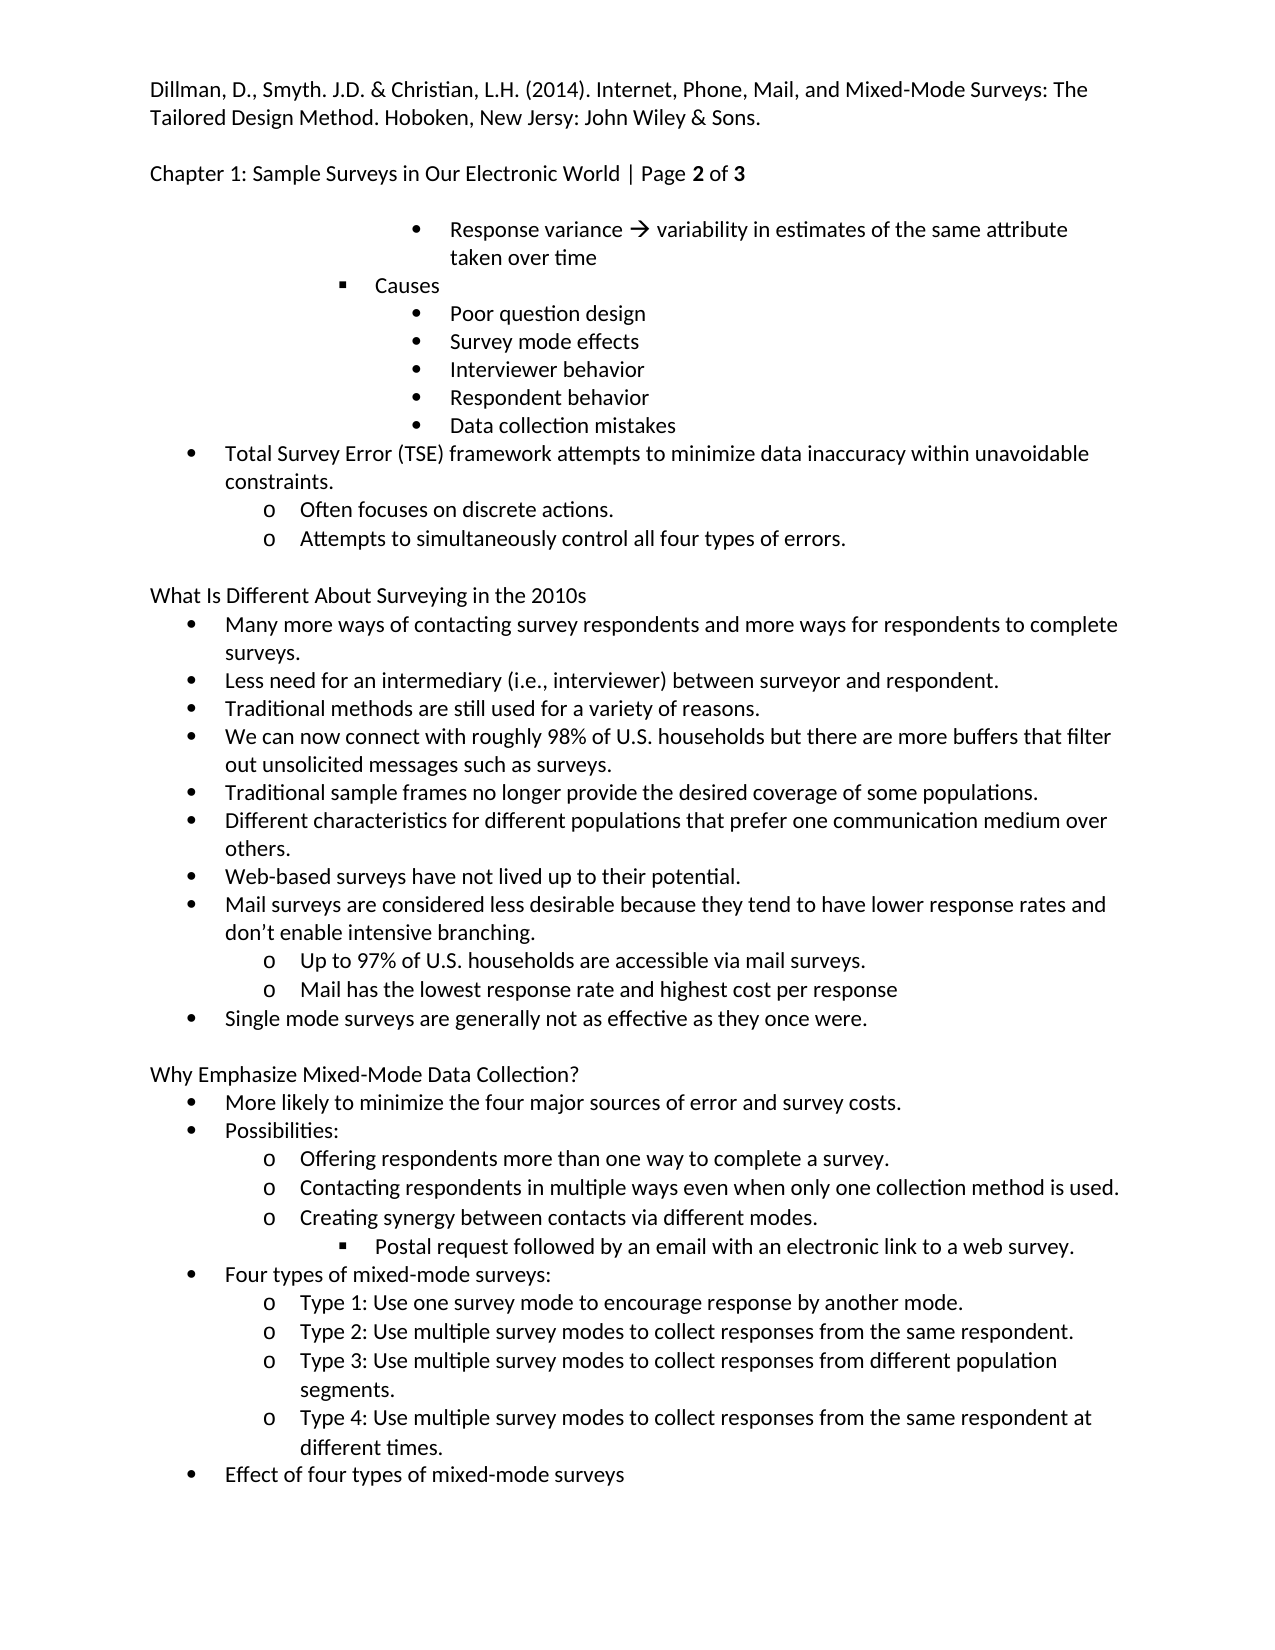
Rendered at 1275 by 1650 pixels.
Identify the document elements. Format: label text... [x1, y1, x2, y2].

list Type 3: Use multiple survey modes to collect responses from different population segments. [262, 1346, 1125, 1403]
list Survey mode effects [412, 327, 1125, 355]
text Why Emphasize Mixed-Mode Data Collection? [150, 1060, 1125, 1088]
list Traditional methods are still used for a variety of reasons. [187, 694, 1125, 722]
list Postal request followed by an email with an electronic link to a web survey. [337, 1232, 1125, 1260]
list Data collection mistakes [412, 411, 1125, 439]
list Total Survey Error (TSE) framework attempts to minimize data inaccuracy within unavoidable constraints. [187, 439, 1125, 495]
list Mail surveys are considered less desirable because they tend to have lower response rates and don’t enable intensive branching. [187, 890, 1125, 946]
list Possibilities: [187, 1116, 1125, 1144]
list Up to 97% of U.S. households are accessible via mail surveys. [262, 946, 1125, 975]
list Poor question design [412, 299, 1125, 327]
list Causes [337, 271, 1125, 299]
list Response variance variability in estimates of the same attribute taken over time [412, 215, 1125, 271]
list Offering respondents more than one way to complete a survey. [262, 1144, 1125, 1173]
list Four types of mixed-mode surveys: [187, 1260, 1125, 1288]
list Interviewer behavior [412, 355, 1125, 383]
list Effect of four types of mixed-mode surveys [187, 1461, 1125, 1489]
list Attempts to simultaneously control all four types of errors. [262, 524, 1125, 554]
list Type 2: Use multiple survey modes to collect responses from the same respondent. [262, 1317, 1125, 1346]
list We can now connect with roughly 98% of U.S. households but there are more buffers that filter out unsolicited messages such as surveys. [187, 722, 1125, 778]
list Mail has the lowest response rate and highest cost per response [262, 975, 1125, 1004]
list Web-based surveys have not lived up to their potential. [187, 862, 1125, 890]
list Creating synergy between contacts via different modes. [262, 1203, 1125, 1232]
list Contacting respondents in multiple ways even when only one collection method is used. [262, 1173, 1125, 1203]
list Often focuses on discrete actions. [262, 495, 1125, 524]
list Respondent behavior [412, 383, 1125, 411]
list Single mode surveys are generally not as effective as they once were. [187, 1004, 1125, 1032]
list More likely to minimize the four major sources of error and survey costs. [187, 1088, 1125, 1116]
list Type 1: Use one survey mode to encourage response by another mode. [262, 1288, 1125, 1317]
list Traditional sample frames no longer provide the desired coverage of some populations. [187, 778, 1125, 806]
text What Is Different About Surveying in the 2010s [150, 582, 1125, 610]
list Many more ways of contacting survey respondents and more ways for respondents to complete surveys. [187, 610, 1125, 666]
list Less need for an intermediary (i.e., interviewer) between surveyor and respondent. [187, 666, 1125, 694]
list Type 4: Use multiple survey modes to collect responses from the same respondent at different times. [262, 1403, 1125, 1461]
list Different characteristics for different populations that prefer one communication medium over others. [187, 806, 1125, 862]
